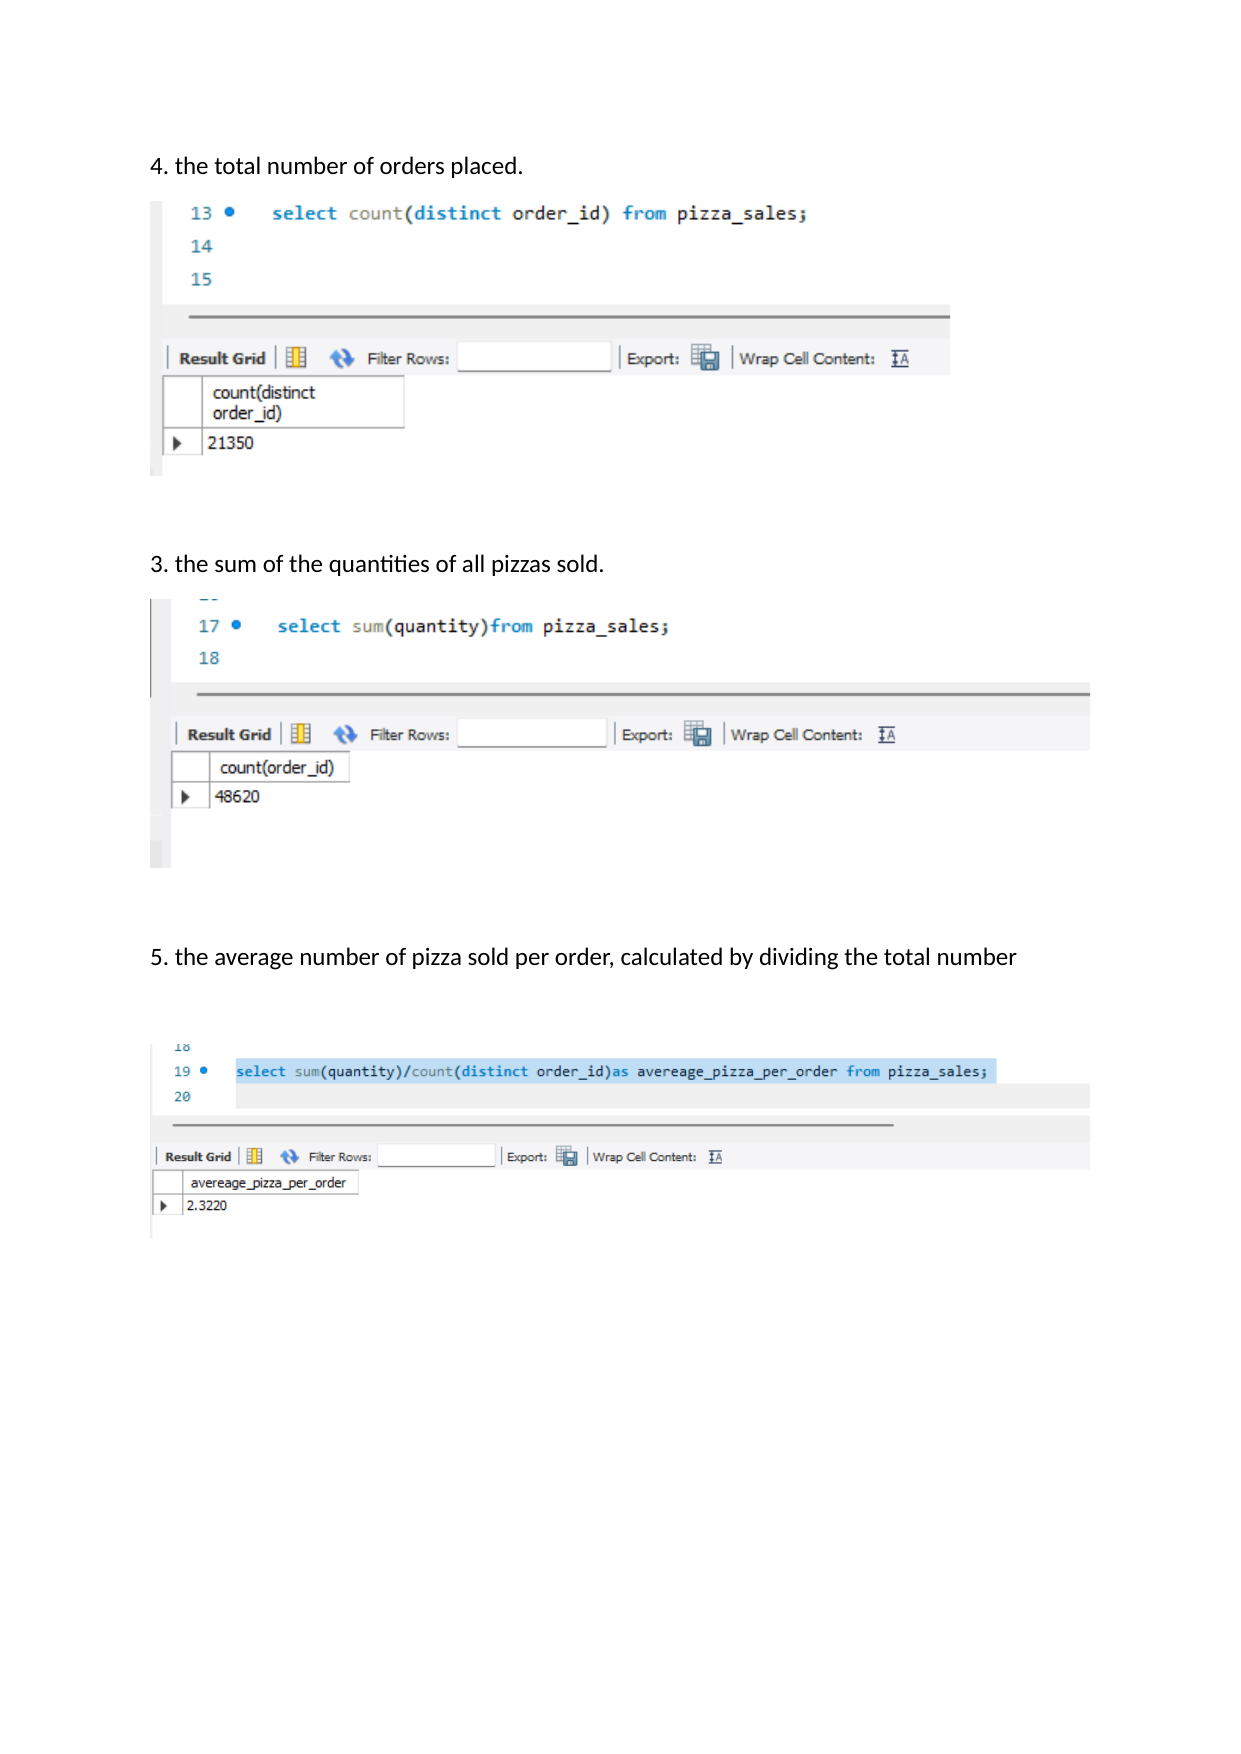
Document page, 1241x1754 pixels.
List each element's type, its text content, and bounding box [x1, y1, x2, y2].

text 3. the sum of the quantities of all pizzas sold. [150, 548, 1090, 578]
text 4. the total number of orders placed. [150, 150, 1090, 181]
text 5. the average number of pizza sold per order, calculated by dividing the total number [150, 941, 1090, 971]
picture [150, 599, 1091, 868]
picture [150, 1044, 1091, 1239]
picture [150, 201, 951, 476]
